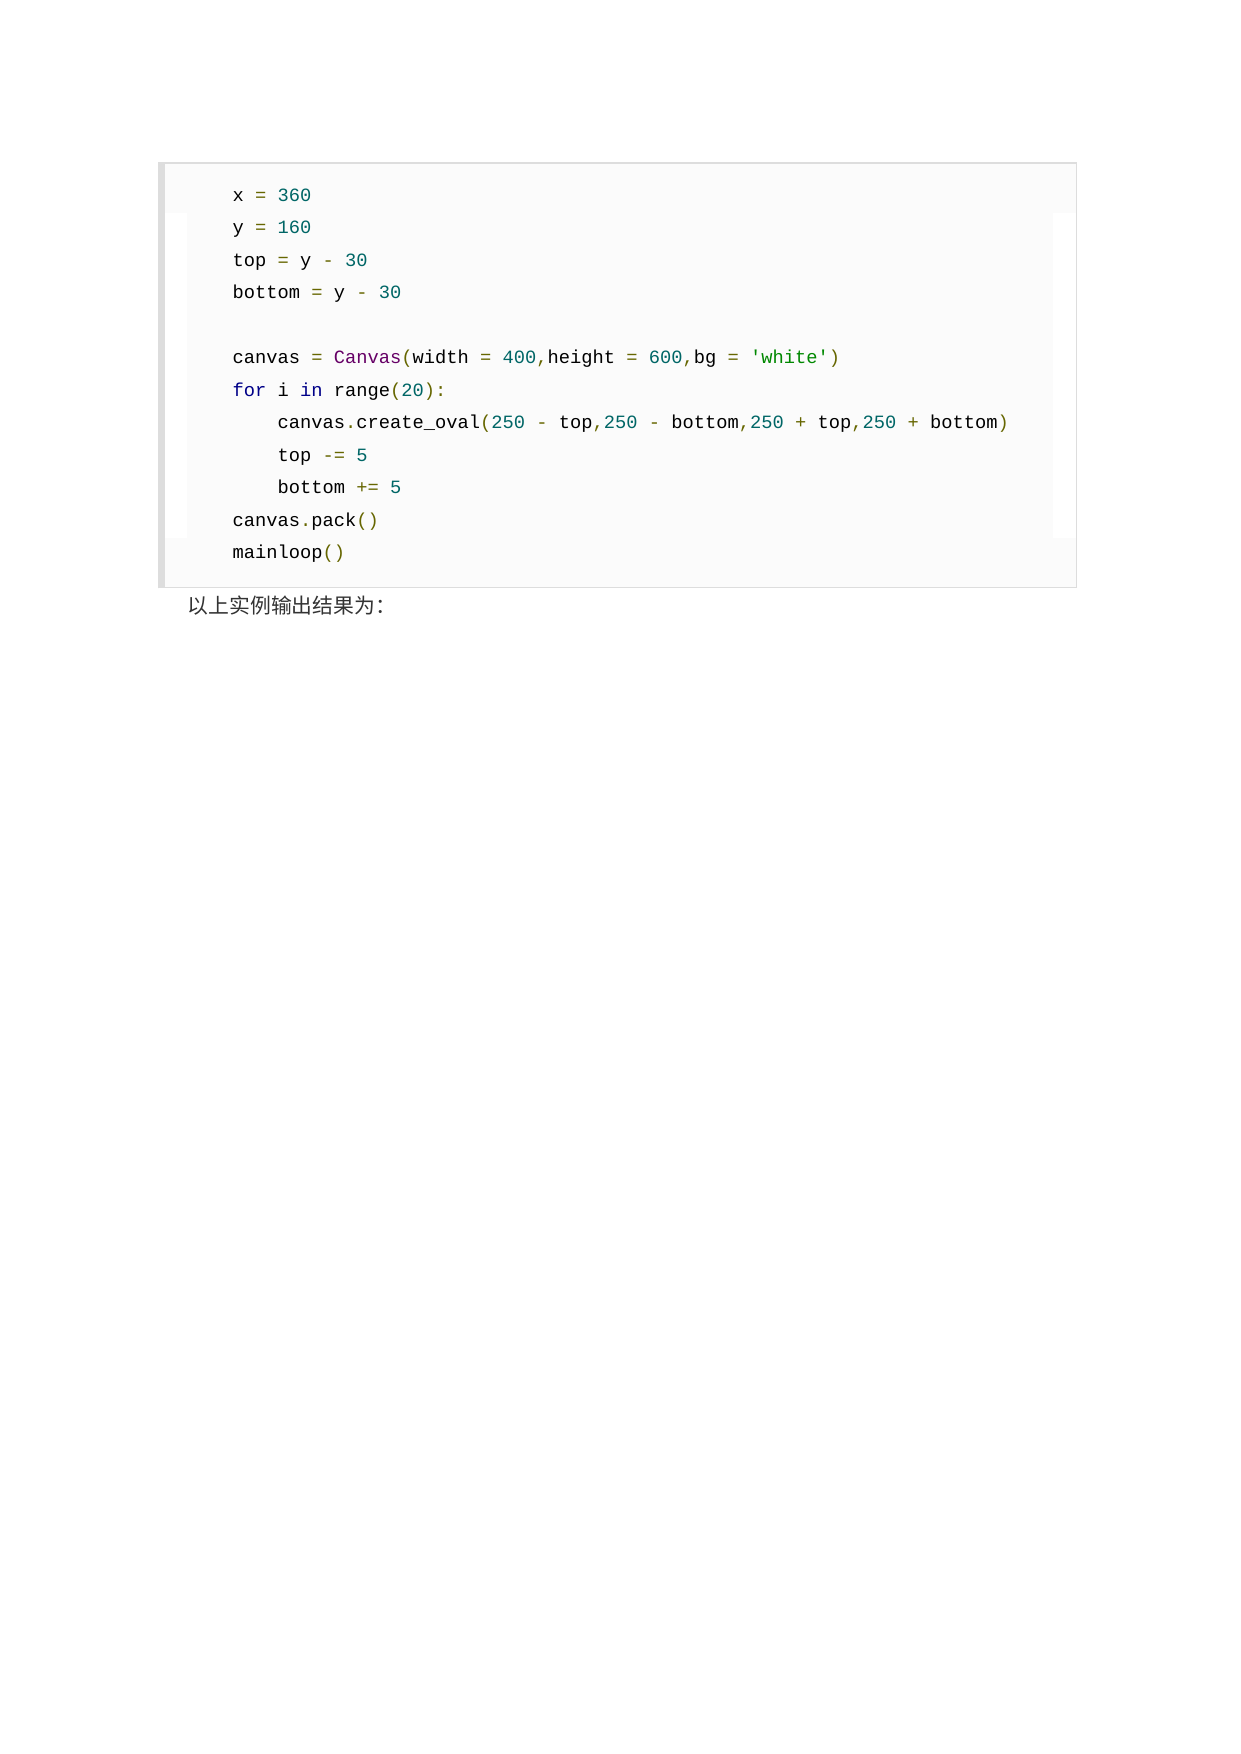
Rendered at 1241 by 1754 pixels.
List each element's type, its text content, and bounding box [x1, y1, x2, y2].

text mainloop() [165, 519, 1076, 587]
text for i in range(20): [187, 375, 1053, 408]
text canvas.pack() [187, 505, 1053, 519]
text canvas.create_oval(250 - top,250 - bottom,250 + top,250 + bottom) [187, 408, 1053, 440]
text x = 360 [165, 164, 1076, 213]
text 以上实例输出结果为： [187, 588, 1053, 621]
text top = y - 30 [187, 245, 1053, 278]
text top -= 5 [187, 440, 1053, 473]
text y = 160 [187, 213, 1053, 245]
text bottom += 5 [187, 473, 1053, 505]
text bottom = y - 30 [187, 278, 1053, 310]
text canvas = Canvas(width = 400,height = 600,bg = 'white') [187, 343, 1053, 375]
